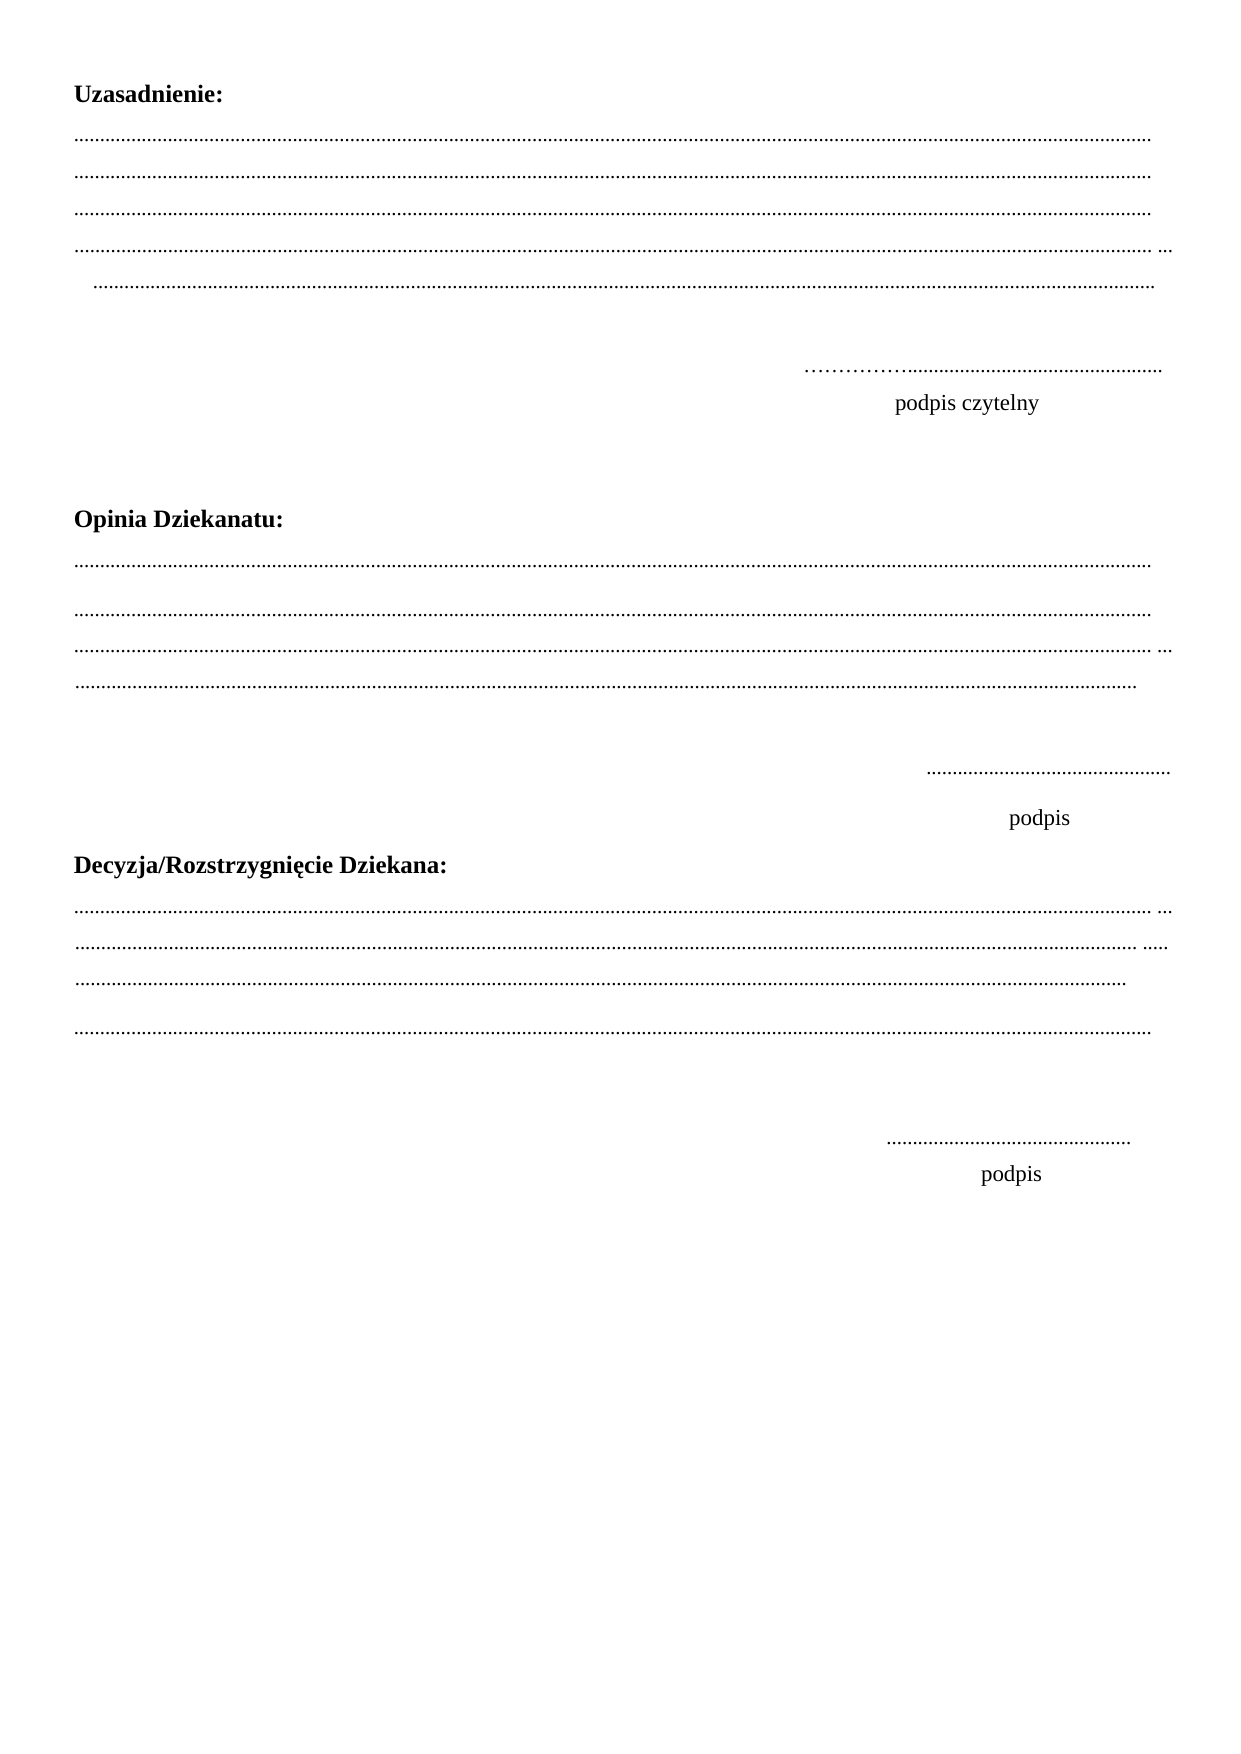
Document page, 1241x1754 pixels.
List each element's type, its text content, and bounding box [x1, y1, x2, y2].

text ............................................... podpis [173, 1125, 1173, 1187]
subtitle Uzasadnienie: [73, 79, 1173, 108]
text podpis czytelny [73, 389, 1173, 416]
text ............................................................................................................................................................................................................... [73, 159, 1173, 183]
text ............................................................................................................................................................................................................... ............................................................................................................................................................................................................... [73, 233, 1173, 293]
text ……………................................................. [73, 353, 1173, 377]
text ............................................................................................................................................................................................................... [73, 122, 1173, 146]
text ............................................................................................................................................................................................................... ............................................................................................................................................................................................................... [73, 633, 1173, 693]
text ............................................... [919, 755, 1171, 779]
text ............................................................................................................................................................................................................... [73, 1015, 1173, 1039]
subtitle Decyzja/Rozstrzygnięcie Dziekana: [73, 850, 1173, 879]
text ............................................................................................................................................................................................................... ............................................................................................................................................................................................................... ............................................................................................................................................................................................................... [73, 894, 1173, 990]
text ............................................................................................................................................................................................................... [73, 196, 1173, 220]
text podpis [75, 804, 1172, 830]
text ............................................................................................................................................................................................................... [73, 596, 1173, 621]
subtitle Opinia Dziekanatu: [73, 504, 1173, 533]
text ............................................................................................................................................................................................................... [73, 547, 1173, 572]
